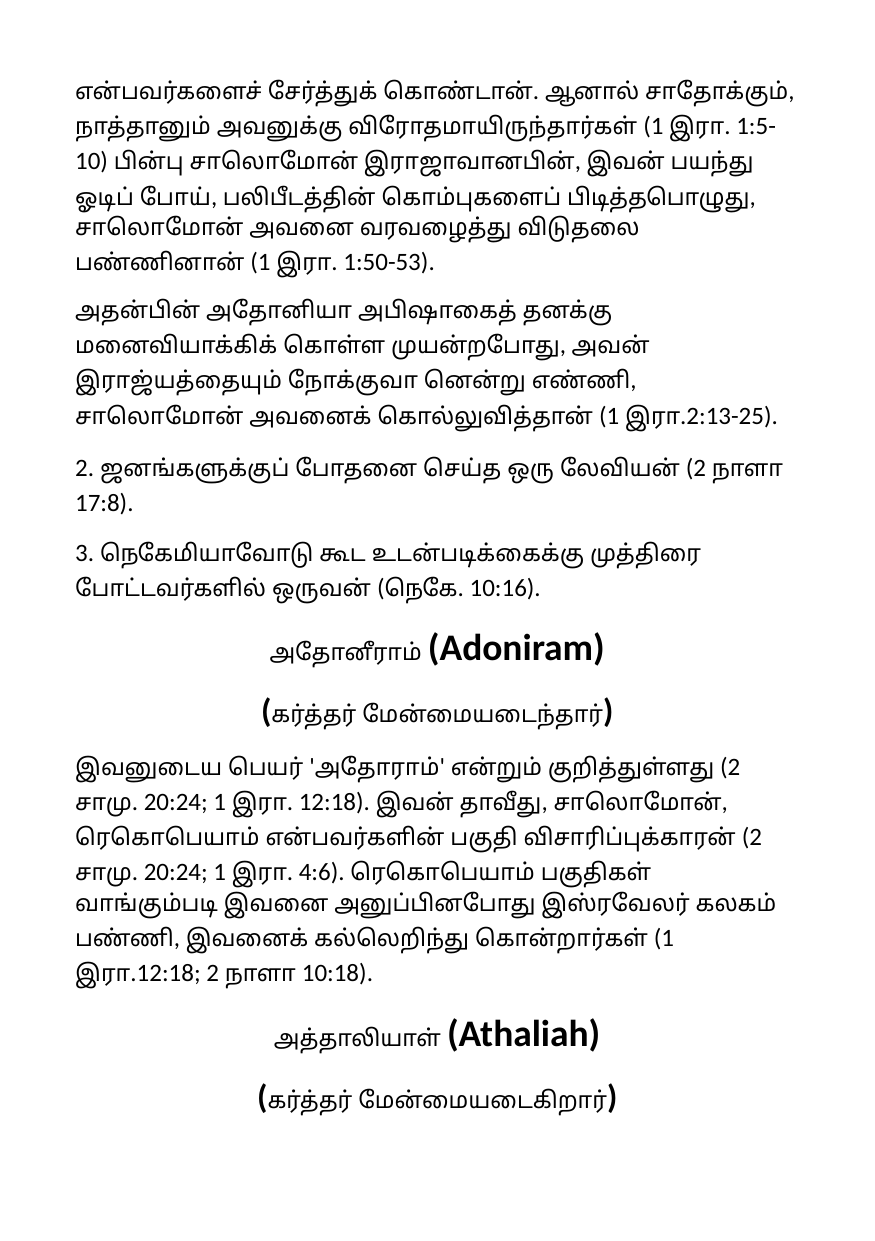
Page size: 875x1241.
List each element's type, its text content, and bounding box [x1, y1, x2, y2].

text (கர்த்தர் மேன்மையடைகிறார்) [75, 1076, 799, 1117]
text (கர்த்தர் மேன்மையடைந்தார்) [75, 690, 799, 731]
text அதன்பின் அதோனியா அபிஷாகைத் தனக்கு மனைவியாக்கிக் கொள்ள முயன்றபோது, அவன் இராஜ்யத்தையும் நோக்குவா னென்று எண்ணி, சாலொமோன் அவனைக் கொல்லுவித்தான் (1 இரா.2:13-25). [75, 298, 799, 433]
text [75, 75, 799, 279]
text இவனுடைய பெயர் 'அதோராம்' என்றும் குறித்துள்ளது (2 சாமு. 20:24; 1 இரா. 12:18). இவன் தாவீது, சாலொமோன், ரெகொபெயாம் என்பவர்களின் பகுதி விசாரிப்புக்காரன் (2 சாமு. 20:24; 1 இரா. 4:6). ரெகொபெயாம் பகுதிகள் வாங்கும்படி இவனை அனுப்பினபோது இஸ்ரவேலர் கலகம் பண்ணி, இவனைக் கல்லெறிந்து கொன்றார்கள் (1 இரா.12:18; 2 நாளா 10:18). [75, 751, 799, 990]
text 2. ஜனங்களுக்குப் போதனை செய்த ஒரு லேவியன் (2 நாளா 17:8). [75, 452, 799, 518]
text அத்தாலியாள் (Athaliah) [75, 1010, 799, 1056]
text அதோனீராம் (Adoniram) [75, 624, 799, 670]
text 3. நெகேமியாவோடு கூட உடன்படிக்கைக்கு முத்திரை போட்டவர்களில் ஒருவன் (நெகே. 10:16). [75, 537, 799, 605]
